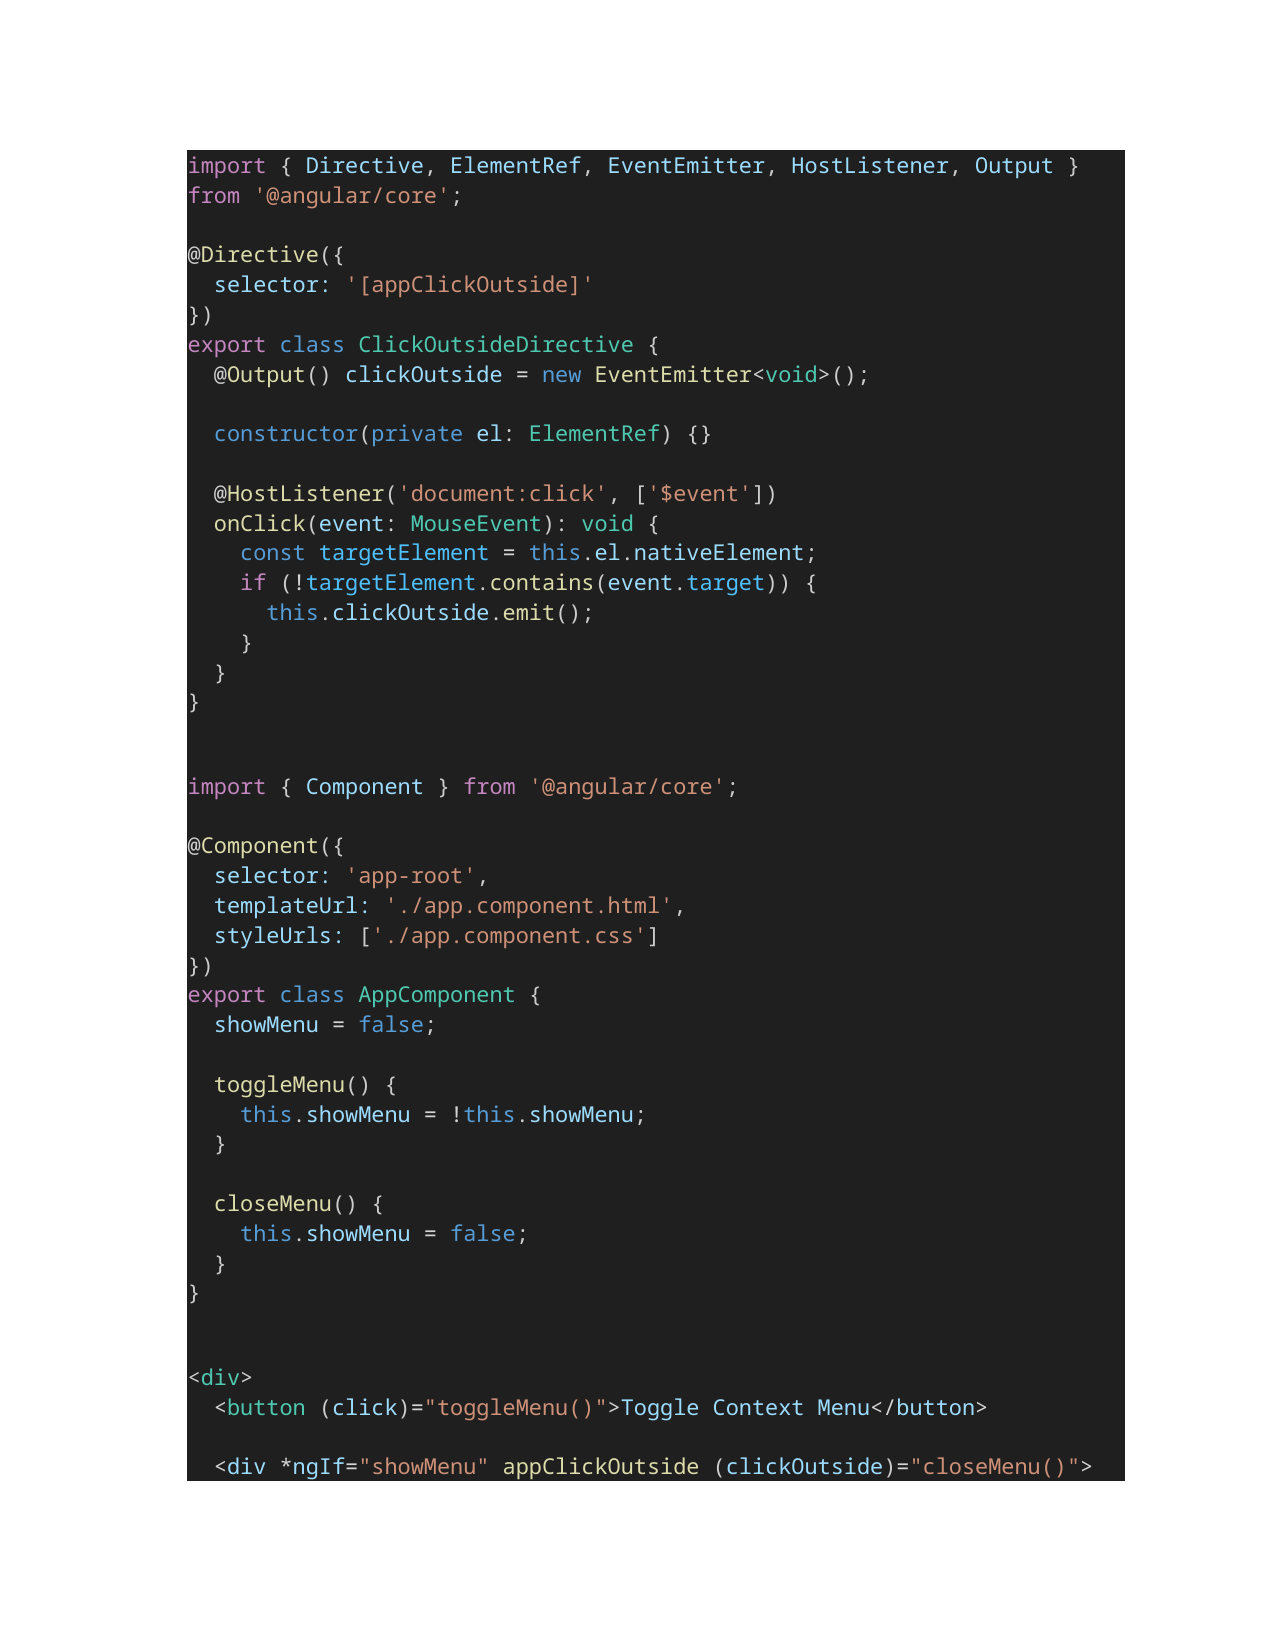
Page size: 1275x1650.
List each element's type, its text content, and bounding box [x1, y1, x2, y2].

text } [187, 686, 1125, 716]
text } [187, 1128, 1125, 1158]
text import { Directive, ElementRef, EventEmitter, HostListener, Output } from '@angular/core'; [187, 150, 1125, 209]
text }) [187, 949, 1125, 979]
text this.showMenu = false; [187, 1218, 1125, 1247]
text @Directive({ [187, 239, 1125, 269]
text } [187, 1277, 1125, 1307]
text @Output() clickOutside = new EventEmitter<void>(); [187, 358, 1125, 388]
text templateUrl: './app.component.html', [187, 890, 1125, 920]
text onClick(event: MouseEvent): void { [187, 507, 1125, 537]
text import { Component } from '@angular/core'; [187, 771, 1125, 801]
text export class ClickOutsideDirective { [187, 329, 1125, 358]
text if (!targetElement.contains(event.target)) { [187, 567, 1125, 597]
text this.clickOutside.emit(); [187, 597, 1125, 627]
text <div *ngIf="showMenu" appClickOutside (clickOutside)="closeMenu()"> [187, 1451, 1125, 1481]
text } [187, 656, 1125, 686]
text const targetElement = this.el.nativeElement; [187, 537, 1125, 567]
text @Component({ [187, 830, 1125, 860]
text } [187, 1247, 1125, 1277]
text closeMenu() { [187, 1188, 1125, 1218]
text <button (click)="toggleMenu()">Toggle Context Menu</button> [187, 1392, 1125, 1421]
text styleUrls: ['./app.component.css'] [187, 920, 1125, 949]
text toggleMenu() { [187, 1069, 1125, 1098]
text export class AppComponent { [187, 979, 1125, 1009]
text this.showMenu = !this.showMenu; [187, 1098, 1125, 1128]
text selector: '[appClickOutside]' [187, 269, 1125, 299]
text <div> [187, 1362, 1125, 1392]
text } [187, 627, 1125, 656]
text @HostListener('document:click', ['$event']) [187, 478, 1125, 507]
text selector: 'app-root', [187, 860, 1125, 890]
text showMenu = false; [187, 1009, 1125, 1039]
text }) [187, 299, 1125, 329]
text constructor(private el: ElementRef) {} [187, 418, 1125, 448]
